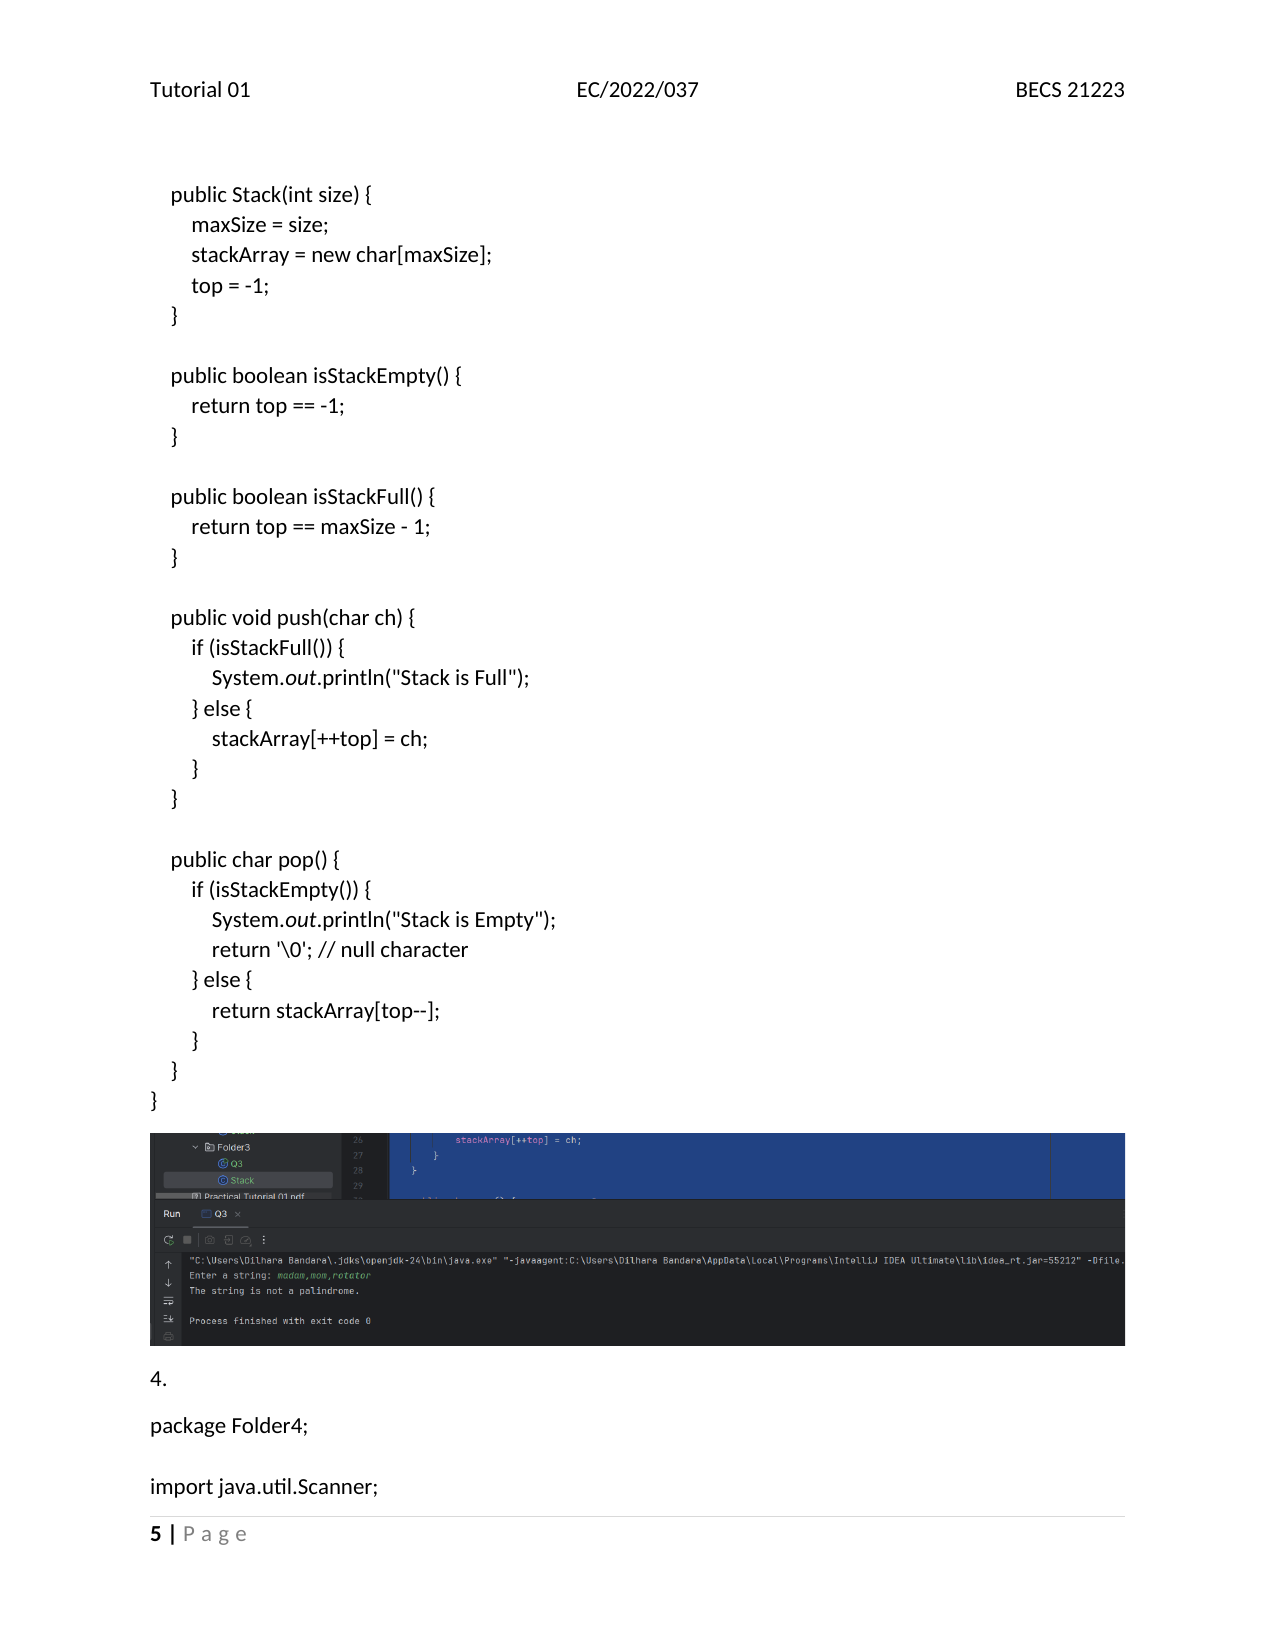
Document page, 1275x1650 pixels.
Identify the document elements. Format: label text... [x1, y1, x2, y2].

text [150, 1411, 1125, 1500]
text 4. [150, 1364, 1125, 1393]
picture [150, 1133, 1125, 1346]
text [150, 150, 1125, 1114]
